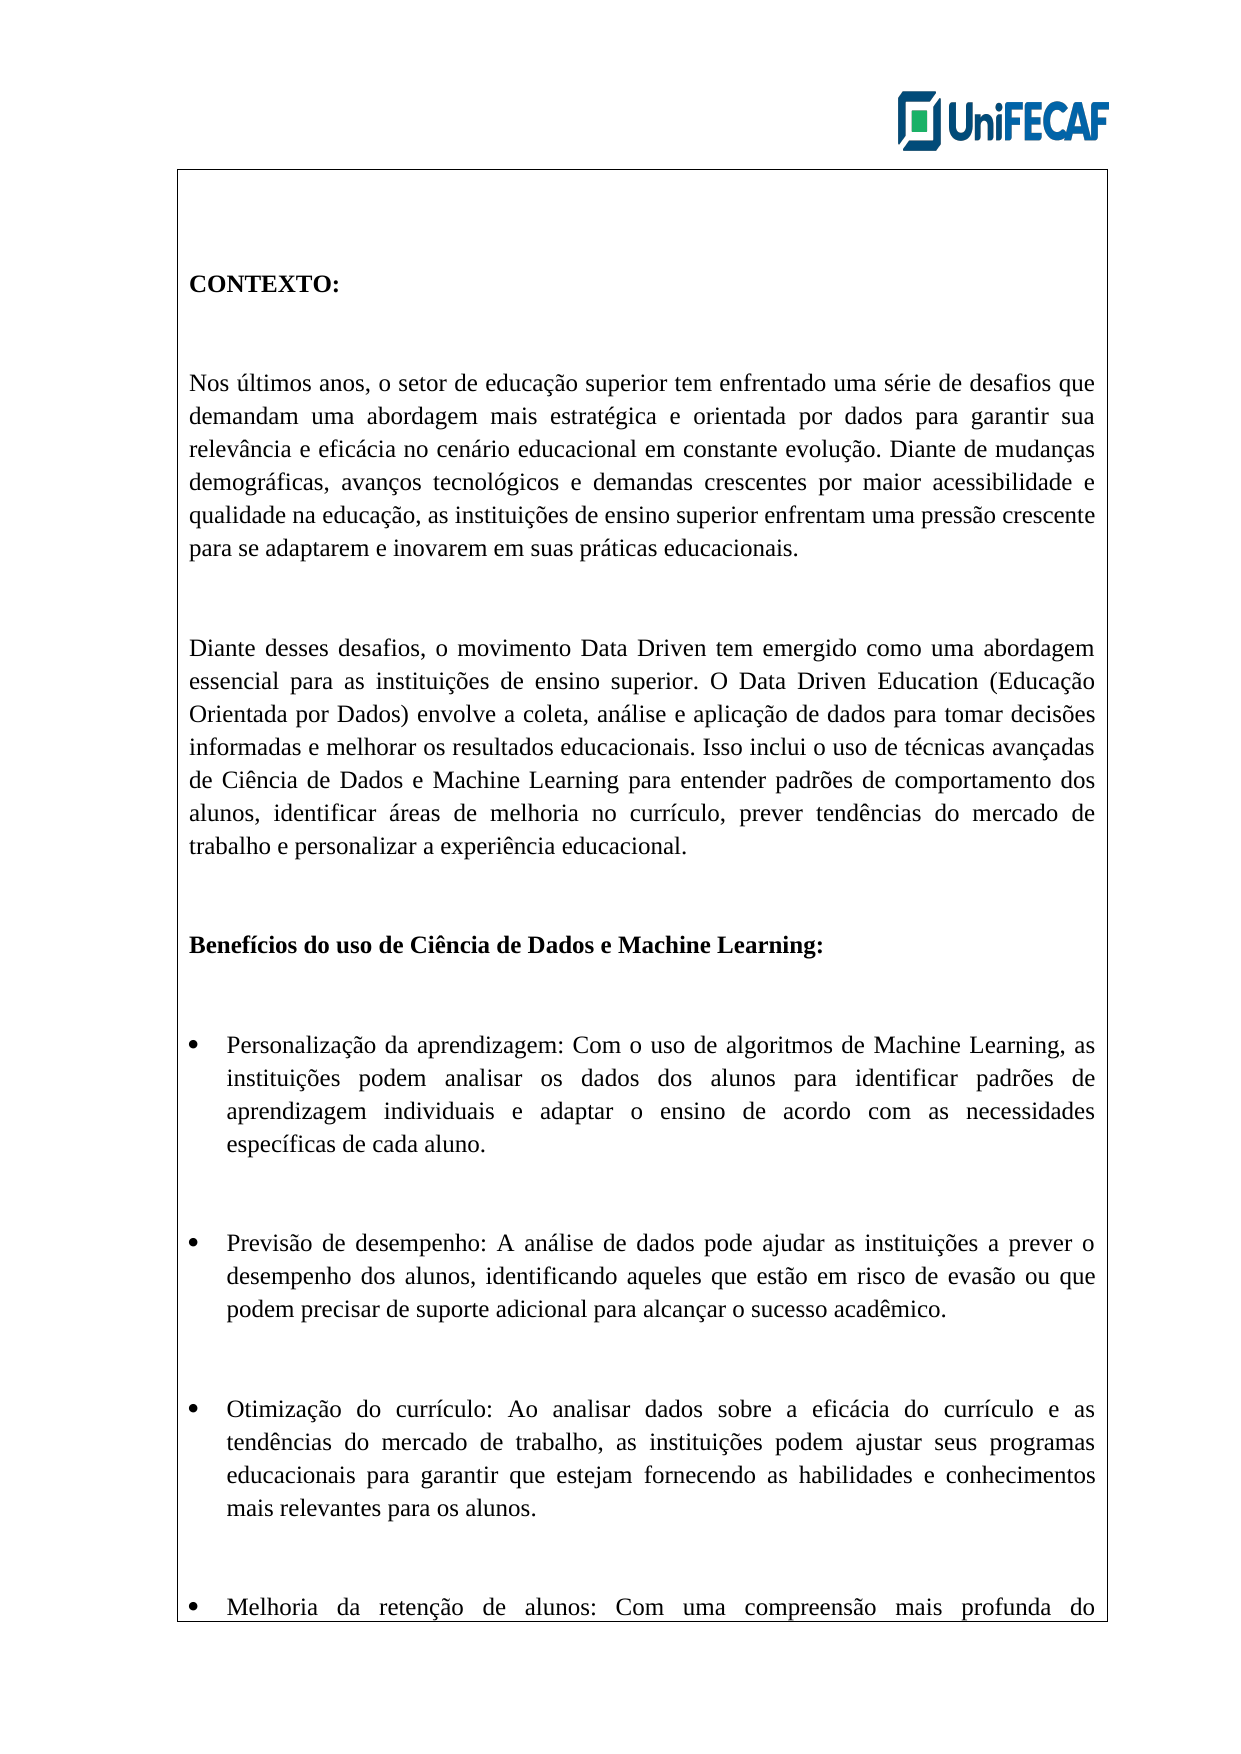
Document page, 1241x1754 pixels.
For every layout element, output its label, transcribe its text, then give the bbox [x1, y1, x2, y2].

picture [884, 73, 1123, 169]
